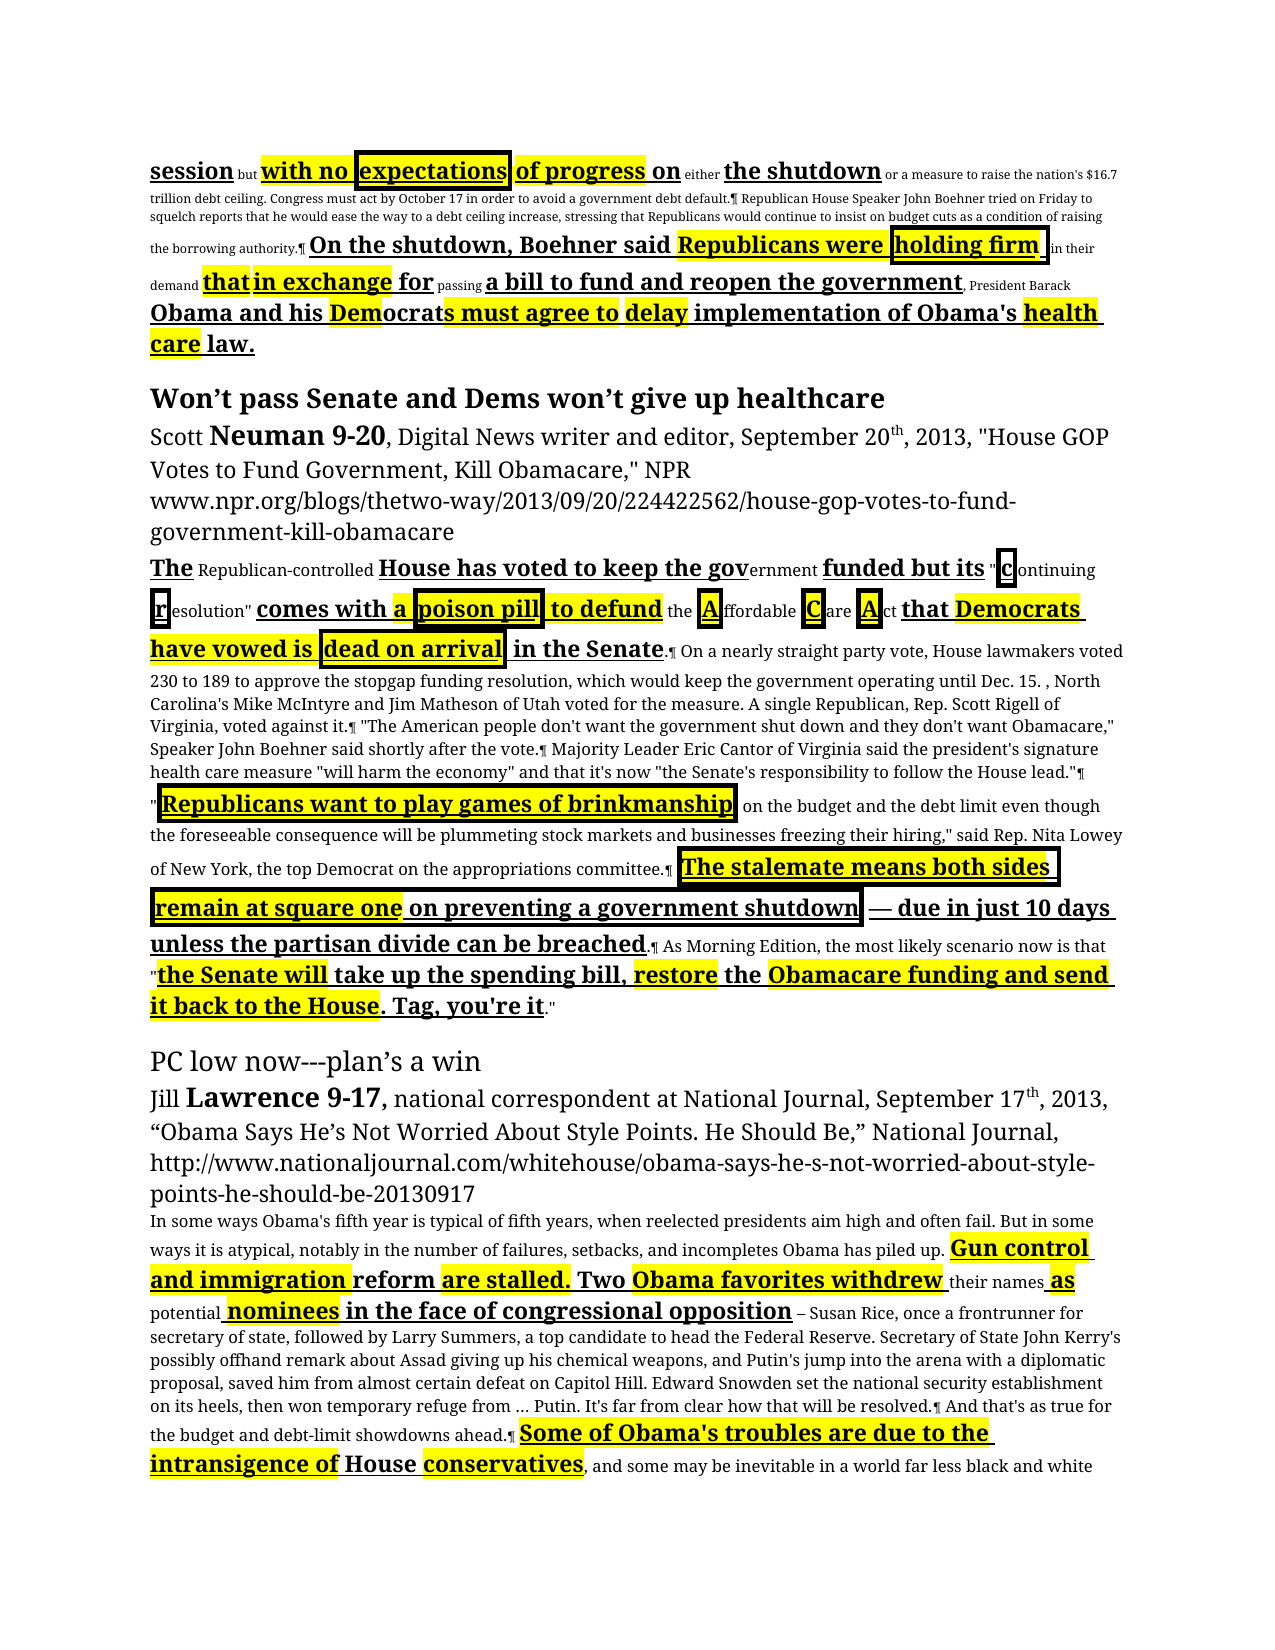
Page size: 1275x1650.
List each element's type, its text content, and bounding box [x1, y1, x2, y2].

text Jill Lawrence 9-17, national correspondent at National Journal, September 17th, 2013, “Obama Says He’s Not Worried About Style Points. He Should Be,” National Journal, http://www.nationaljournal.com/whitehouse/obama-says-he-s-not-worried-about-style-points-he-should-be-20130917 [150, 1079, 1125, 1209]
text Scott Neuman 9-20, Digital News writer and editor, September 20th, 2013, "House GOP Votes to Fund Government, Kill Obamacare," NPR www.npr.org/blogs/thetwo-way/2013/09/20/224422562/house-gop-votes-to-fund-government-kill-obamacare [150, 417, 1125, 547]
subtitle PC low now---plan’s a win [150, 1042, 1125, 1079]
text The Republican-controlled House has voted to keep the government funded but its "continuing resolution" comes with a poison pill to defund the Affordable Care Act that Democrats have vowed is dead on arrival in the Senate.¶ On a nearly straight party vote, House lawmakers voted 230 to 189 to approve the stopgap funding resolution, which would keep the government operating until Dec. 15. , North Carolina's Mike McIntyre and Jim Matheson of Utah voted for the measure. A single Republican, Rep. Scott Rigell of Virginia, voted against it.¶ "The American people don't want the government shut down and they don't want Obamacare," Speaker John Boehner said shortly after the vote.¶ Majority Leader Eric Cantor of Virginia said the president's signature health care measure "will harm the economy" and that it's now "the Senate's responsibility to follow the House lead."¶ "Republicans want to play games of brinkmanship on the budget and the debt limit even though the foreseeable consequence will be plummeting stock markets and businesses freezing their hiring," said Rep. Nita Lowey of New York, the top Democrat on the appropriations committee.¶ The stalemate means both sides remain at square one on preventing a government shutdown — due in just 10 days unless the partisan divide can be breached.¶ As Morning Edition, the most likely scenario now is that "the Senate will take up the spending bill, restore the Obamacare funding and send it back to the House. Tag, you're it." [150, 547, 1125, 1021]
subtitle Won’t pass Senate and Dems won’t give up healthcare [150, 380, 1125, 417]
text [150, 150, 1125, 359]
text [150, 1209, 1125, 1479]
